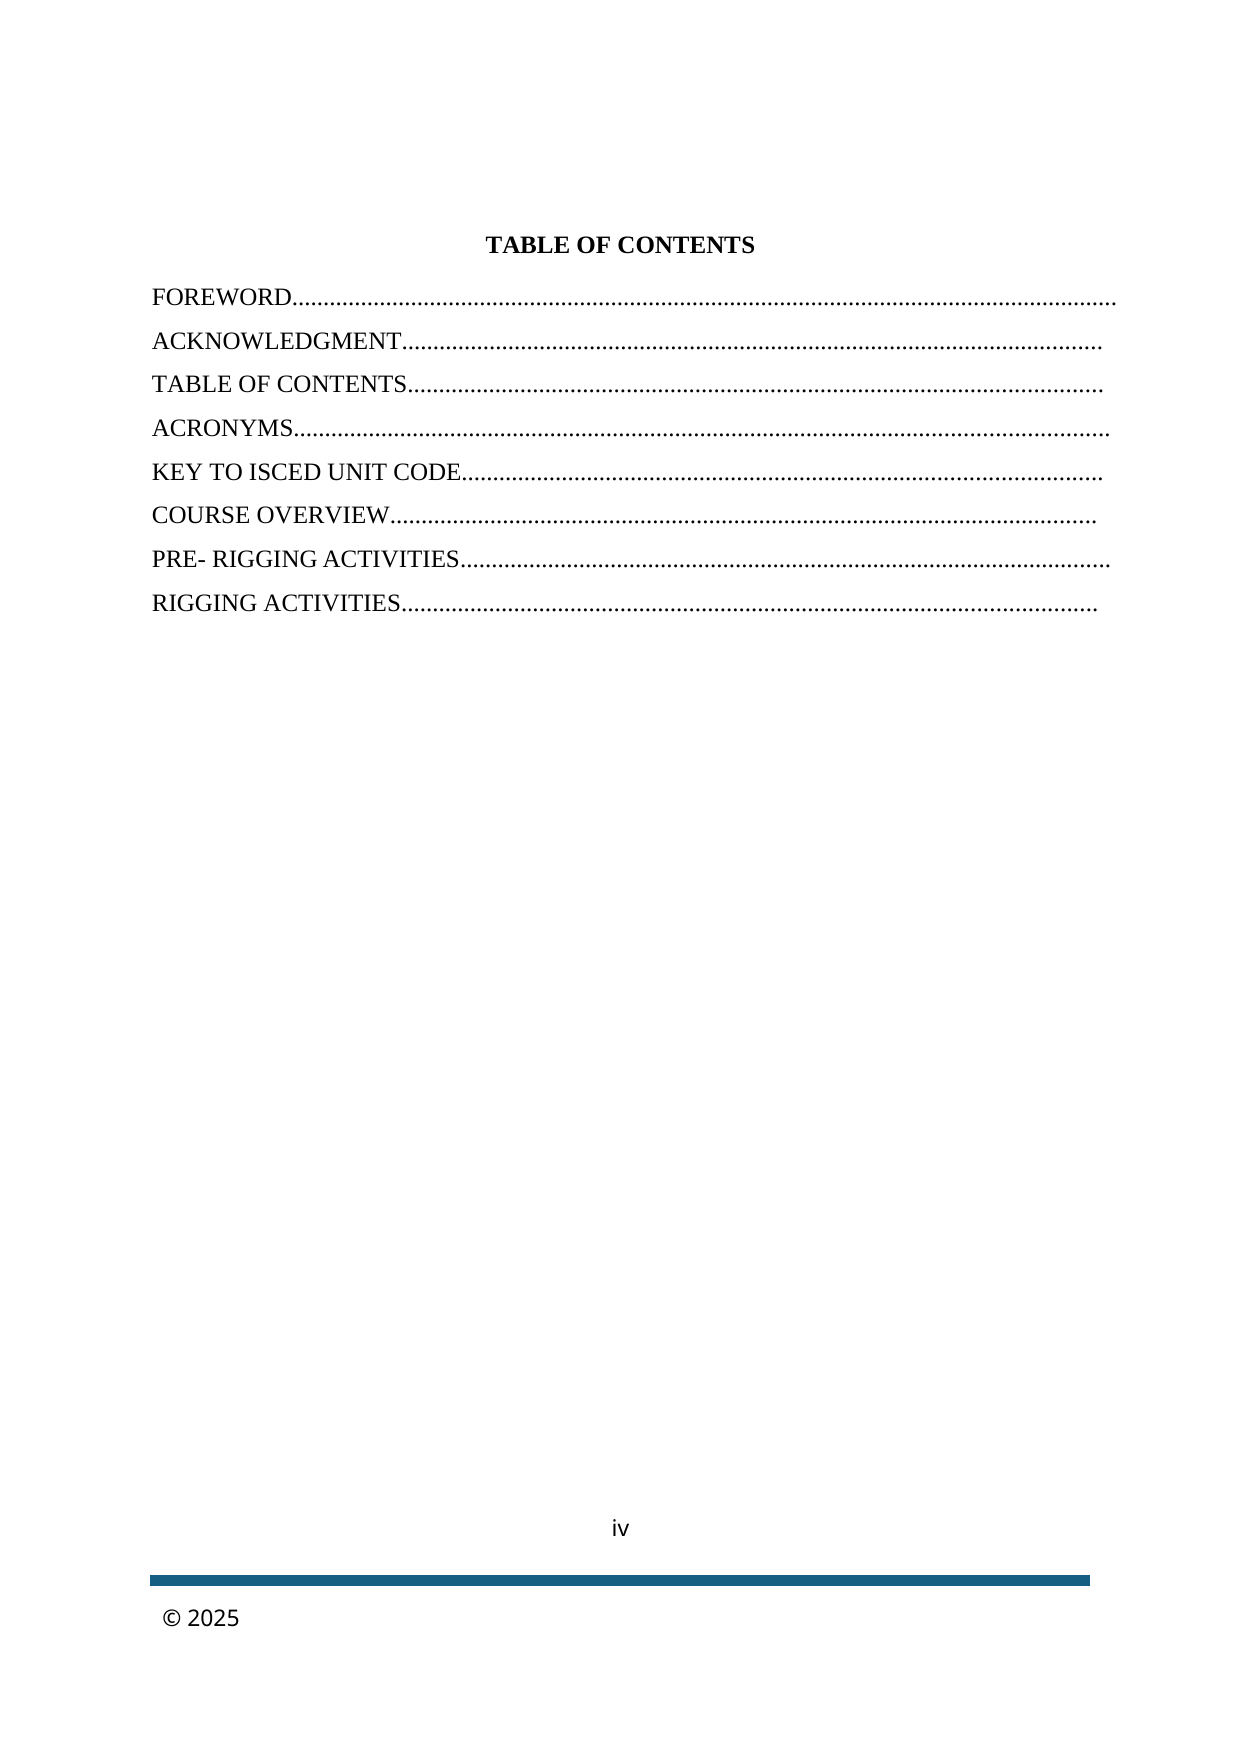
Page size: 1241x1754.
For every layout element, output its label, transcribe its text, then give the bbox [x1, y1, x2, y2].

subtitle TABLE OF CONTENTS [244, 231, 996, 259]
